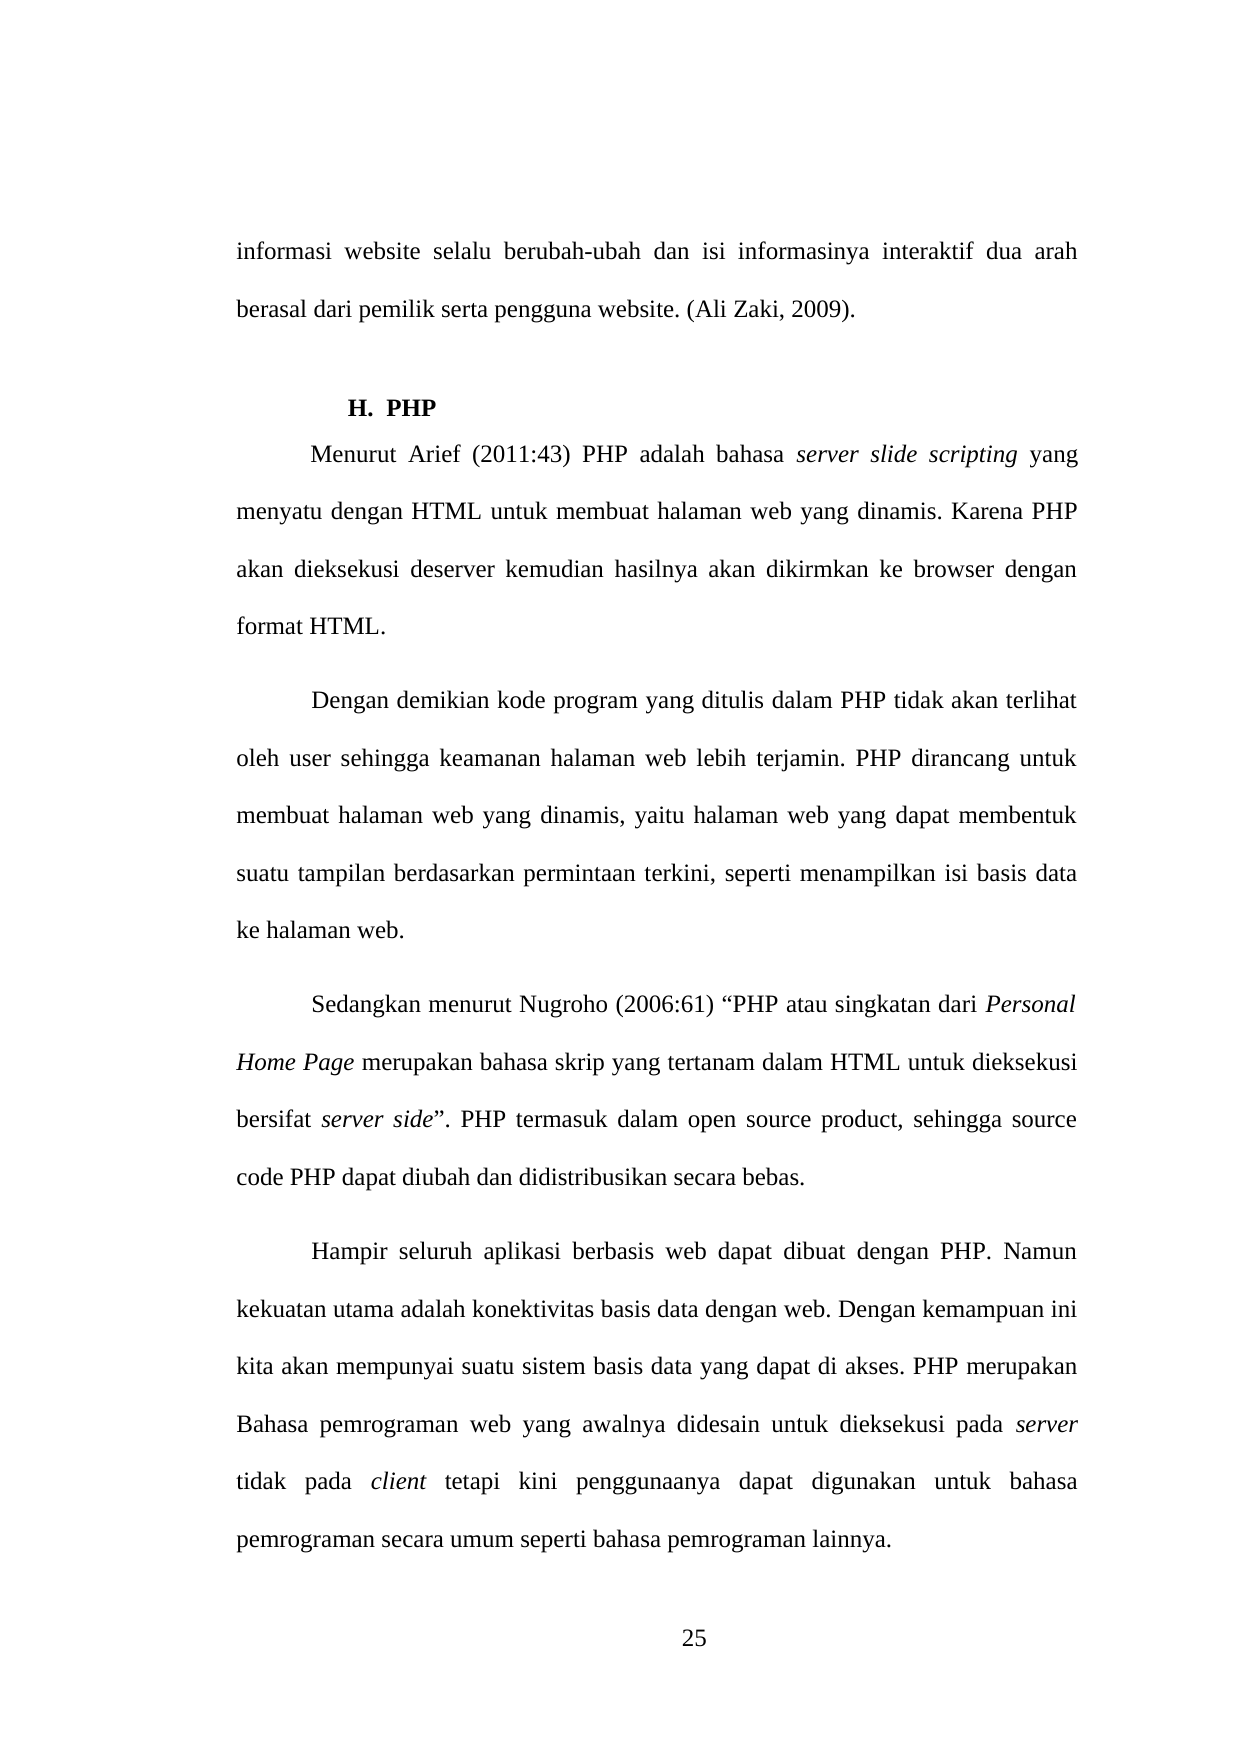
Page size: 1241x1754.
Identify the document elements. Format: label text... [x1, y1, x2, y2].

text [236, 236, 1078, 322]
subtitle PHP [274, 376, 1078, 426]
text Menurut Arief (2011:43) PHP adalah bahasa server slide scripting yang menyatu dengan HTML untuk membuat halaman web yang dinamis. Karena PHP akan dieksekusi deserver kemudian hasilnya akan dikirmkan ke browser dengan format HTML. [236, 439, 1078, 640]
text Sedangkan menurut Nugroho (2006:61) “PHP atau singkatan dari Personal Home Page merupakan bahasa skrip yang tertanam dalam HTML untuk dieksekusi bersifat server side”. PHP termasuk dalam open source product, sehingga source code PHP dapat diubah dan didistribusikan secara bebas. [236, 989, 1078, 1191]
text Hampir seluruh aplikasi berbasis web dapat dibuat dengan PHP. Namun kekuatan utama adalah konektivitas basis data dengan web. Dengan kemampuan ini kita akan mempunyai suatu sistem basis data yang dapat di akses. PHP merupakan Bahasa pemrograman web yang awalnya didesain untuk dieksekusi pada server tidak pada client tetapi kini penggunaanya dapat digunakan untuk bahasa pemrograman secara umum seperti bahasa pemrograman lainnya. [236, 1236, 1078, 1552]
text Dengan demikian kode program yang ditulis dalam PHP tidak akan terlihat oleh user sehingga keamanan halaman web lebih terjamin. PHP dirancang untuk membuat halaman web yang dinamis, yaitu halaman web yang dapat membentuk suatu tampilan berdasarkan permintaan terkini, seperti menampilkan isi basis data ke halaman web. [236, 685, 1078, 944]
